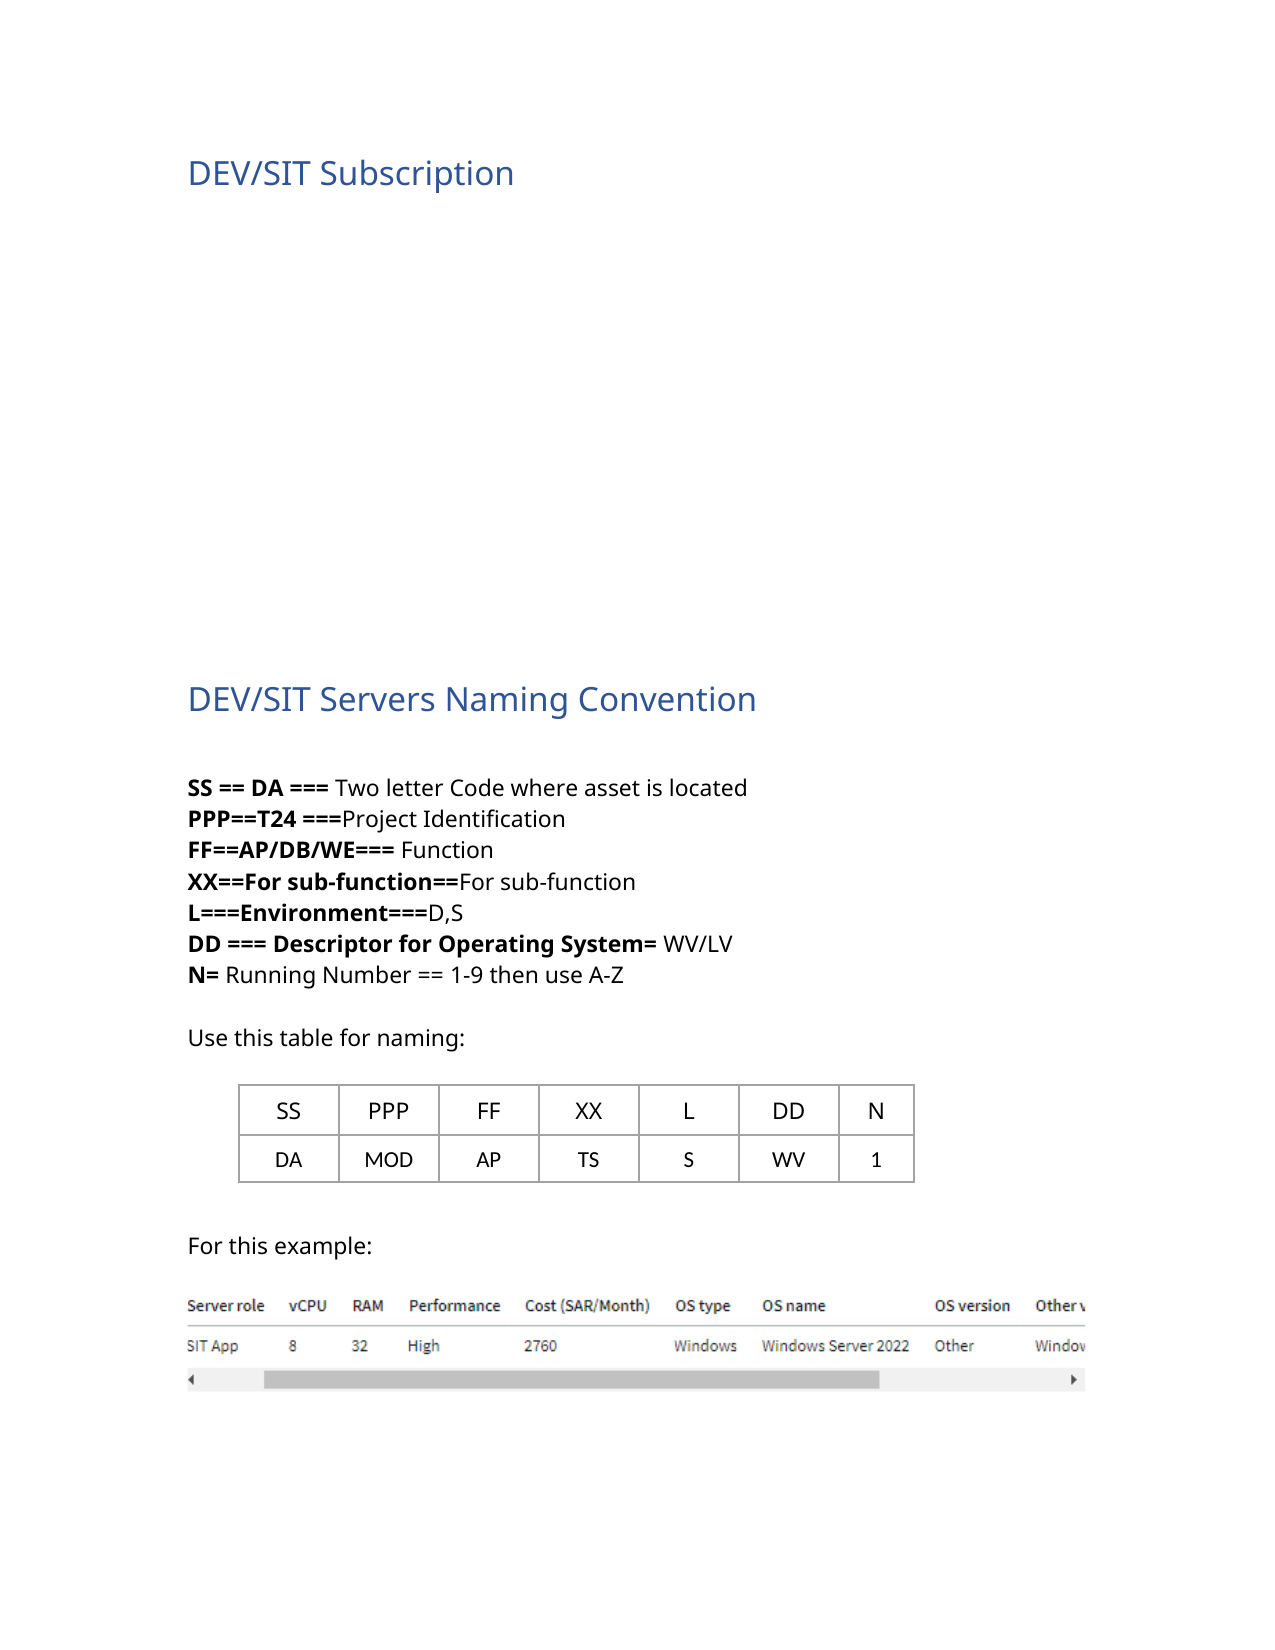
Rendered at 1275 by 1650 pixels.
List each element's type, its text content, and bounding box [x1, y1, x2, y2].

table_cell TS [540, 1136, 638, 1181]
table_cell S [640, 1136, 738, 1181]
table_cell WV [740, 1136, 838, 1181]
text SS == DA === Two letter Code where asset is located [187, 772, 1087, 803]
text FF==AP/DB/WE=== Function [187, 834, 1087, 866]
text Use this table for naming: [187, 1022, 1087, 1053]
subtitle DEV/SIT Servers Naming Convention [187, 676, 1087, 721]
table_cell DA [240, 1136, 338, 1181]
table_header DD [740, 1086, 838, 1134]
text XX==For sub-function==For sub-function [187, 866, 1087, 897]
table_cell 1 [840, 1136, 913, 1181]
table_header SS [240, 1086, 338, 1134]
table_cell MOD [340, 1136, 438, 1181]
subtitle DEV/SIT Subscription [187, 150, 1087, 195]
table_header PPP [340, 1086, 438, 1134]
text PPP==T24 ===Project Identification [187, 803, 1087, 834]
text DD === Descriptor for Operating System= WV/LV [187, 928, 1087, 959]
table_header N [840, 1086, 913, 1134]
table_cell AP [440, 1136, 538, 1181]
table_header XX [540, 1086, 638, 1134]
text N= Running Number == 1-9 then use A-Z [187, 959, 1087, 991]
table_header L [640, 1086, 738, 1134]
text L===Environment===D,S [187, 897, 1087, 928]
text For this example: [187, 1230, 1087, 1261]
picture [187, 1292, 1088, 1393]
table_header FF [440, 1086, 538, 1134]
